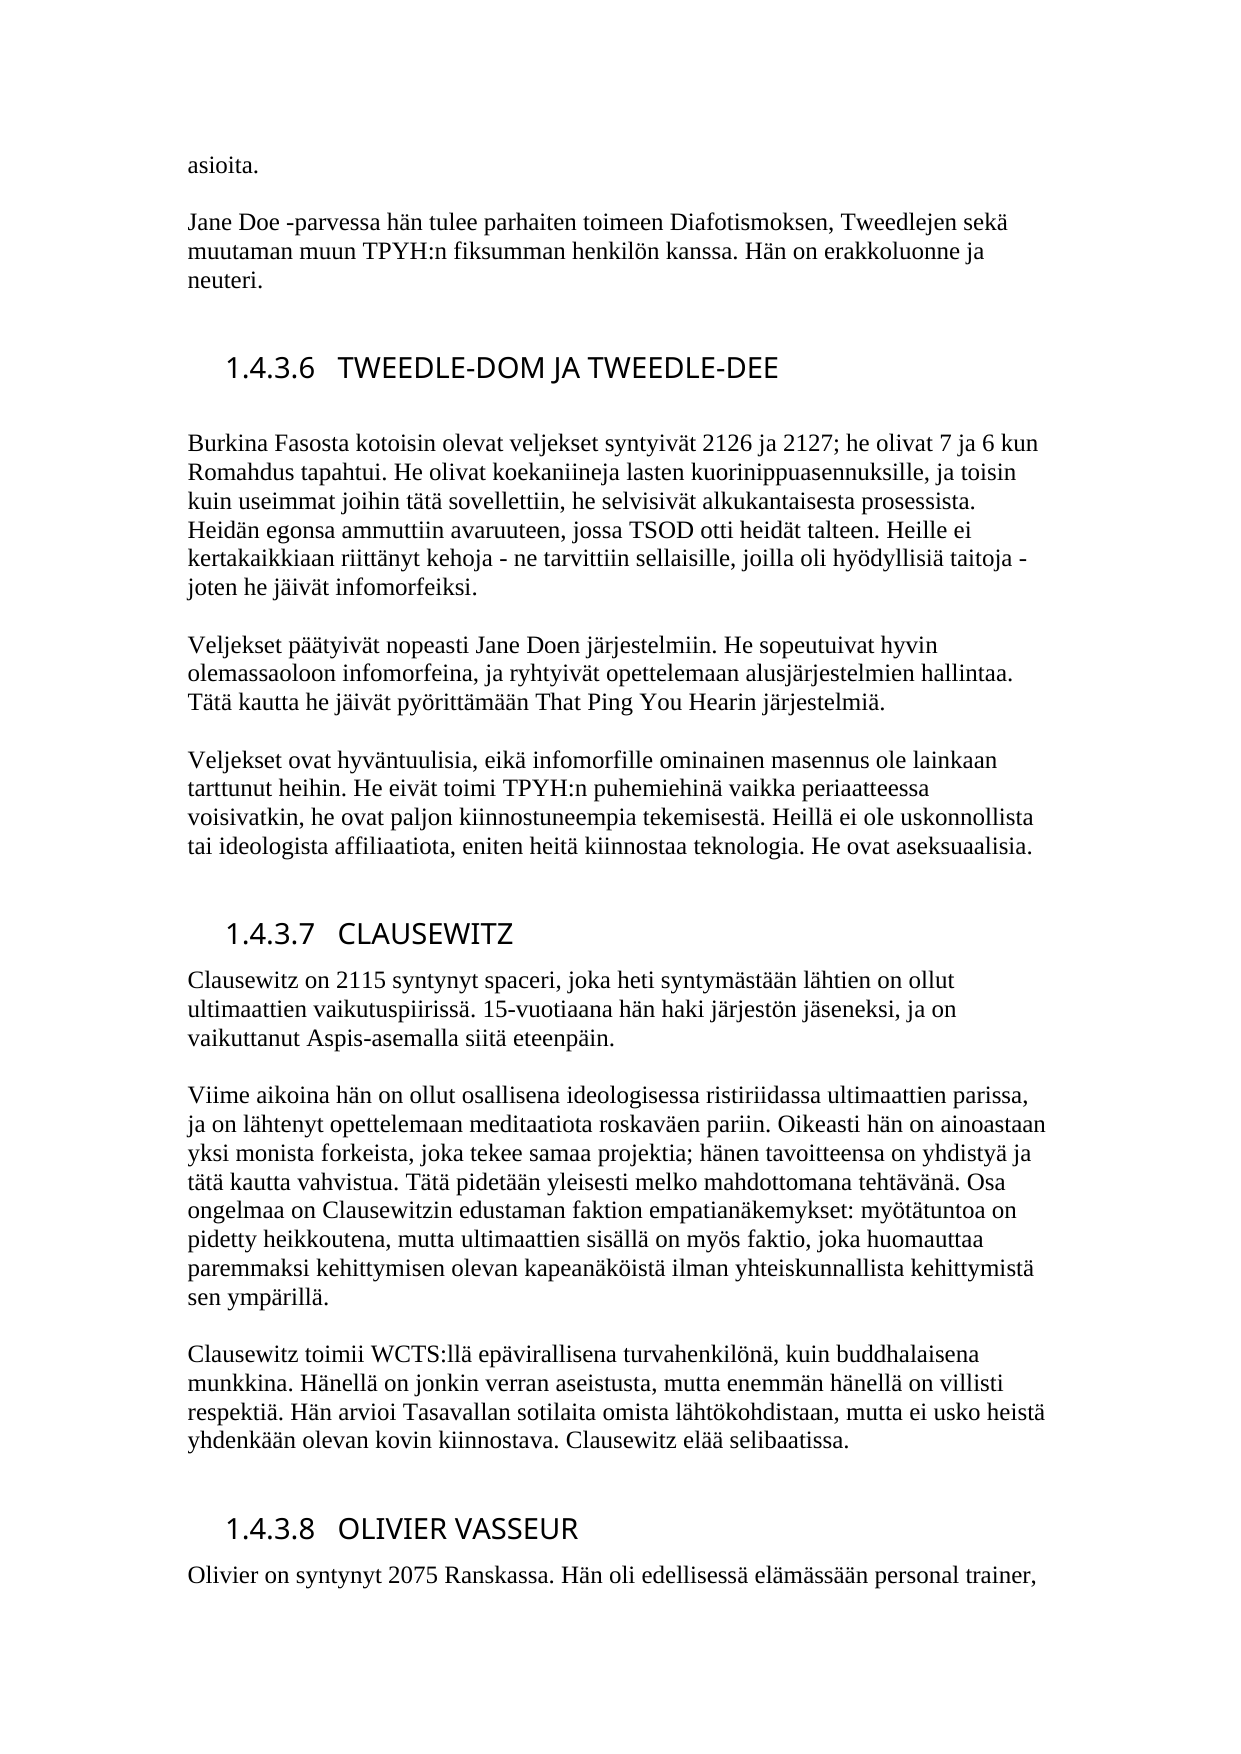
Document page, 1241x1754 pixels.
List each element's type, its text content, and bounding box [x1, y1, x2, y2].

subtitle Clausewitz [225, 913, 1053, 953]
subtitle Tweedle-Dom ja Tweedle-Dee [225, 347, 1053, 387]
subtitle Olivier Vasseur [225, 1508, 1053, 1548]
text Burkina Fasosta kotoisin olevat veljekset syntyivät 2126 ja 2127; he olivat 7 ja 6 kun Romahdus tapahtui. He olivat koekaniineja lasten kuorinippuasennuksille, ja toisin kuin useimmat joihin tätä sovellettiin, he selvisivät alkukantaisesta prosessista. Heidän egonsa ammuttiin avaruuteen, jossa TSOD otti heidät talteen. Heille ei kertakaikkiaan riittänyt kehoja - ne tarvittiin sellaisille, joilla oli hyödyllisiä taitoja - joten he jäivät infomorfeiksi. [187, 428, 1053, 601]
text Veljekset päätyivät nopeasti Jane Doen järjestelmiin. He sopeutuivat hyvin olemassaoloon infomorfeina, ja ryhtyivät opettelemaan alusjärjestelmien hallintaa. Tätä kautta he jäivät pyörittämään That Ping You Hearin järjestelmiä. [187, 630, 1053, 716]
text Clausewitz on 2115 syntynyt spaceri, joka heti syntymästään lähtien on ollut ultimaattien vaikutuspiirissä. 15-vuotiaana hän haki järjestön jäseneksi, ja on vaikuttanut Aspis-asemalla siitä eteenpäin. [187, 966, 1053, 1052]
text Veljekset ovat hyväntuulisia, eikä infomorfille ominainen masennus ole lainkaan tarttunut heihin. He eivät toimi TPYH:n puhemiehinä vaikka periaatteessa voisivatkin, he ovat paljon kiinnostuneempia tekemisestä. Heillä ei ole uskonnollista tai ideologista affiliaatiota, eniten heitä kiinnostaa teknologia. He ovat aseksuaalisia. [187, 745, 1053, 860]
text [187, 1560, 1053, 1589]
text Jane Doe -parvessa hän tulee parhaiten toimeen Diafotismoksen, Tweedlejen sekä muutaman muun TPYH:n fiksumman henkilön kanssa. Hän on erakkoluonne ja neuteri. [187, 207, 1053, 294]
text Viime aikoina hän on ollut osallisena ideologisessa ristiriidassa ultimaattien parissa, ja on lähtenyt opettelemaan meditaatiota roskaväen pariin. Oikeasti hän on ainoastaan yksi monista forkeista, joka tekee samaa projektia; hänen tavoitteensa on yhdistyä ja tätä kautta vahvistua. Tätä pidetään yleisesti melko mahdottomana tehtävänä. Osa ongelmaa on Clausewitzin edustaman faktion empatianäkemykset: myötätuntoa on pidetty heikkoutena, mutta ultimaattien sisällä on myös faktio, joka huomauttaa paremmaksi kehittymisen olevan kapeanäköistä ilman yhteiskunnallista kehittymistä sen ympärillä. [187, 1081, 1053, 1311]
text Clausewitz toimii WCTS:llä epävirallisena turvahenkilönä, kuin buddhalaisena munkkina. Hänellä on jonkin verran aseistusta, mutta enemmän hänellä on villisti respektiä. Hän arvioi Tasavallan sotilaita omista lähtökohdistaan, mutta ei usko heistä yhdenkään olevan kovin kiinnostava. Clausewitz elää selibaatissa. [187, 1339, 1053, 1454]
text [187, 150, 1053, 179]
